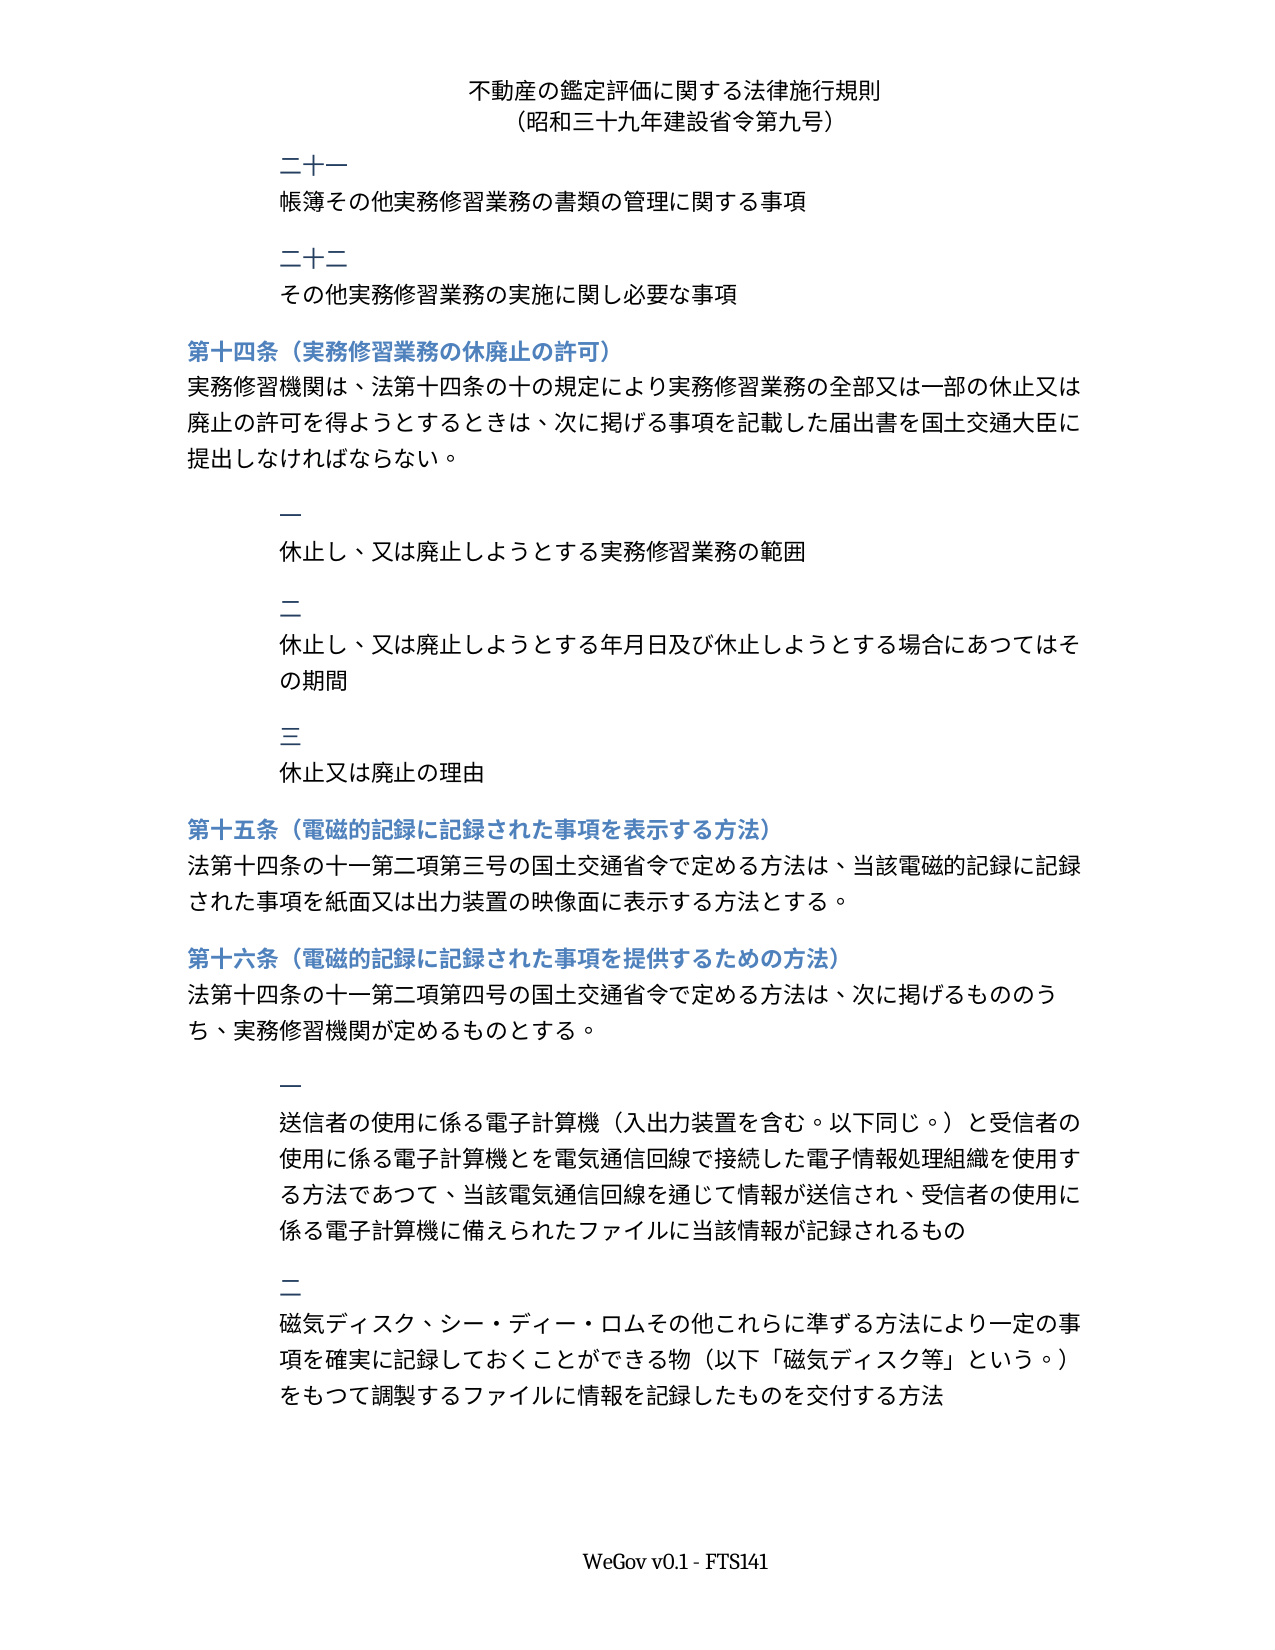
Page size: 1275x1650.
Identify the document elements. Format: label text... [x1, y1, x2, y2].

text 休止し、又は廃止しようとする年月日及び休止しようとする場合にあつてはその期間 [279, 629, 1087, 696]
subtitle 三 [279, 721, 1087, 753]
text 送信者の使用に係る電子計算機（入出力装置を含む。以下同じ。）と受信者の使用に係る電子計算機とを電気通信回線で接続した電子情報処理組織を使用する方法であつて、当該電気通信回線を通じて情報が送信され、受信者の使用に係る電子計算機に備えられたファイルに当該情報が記録されるもの [279, 1107, 1087, 1246]
text 法第十四条の十一第二項第四号の国土交通省令で定める方法は、次に掲げるもののうち、実務修習機関が定めるものとする。 [187, 979, 1087, 1046]
text 法第十四条の十一第二項第三号の国土交通省令で定める方法は、当該電磁的記録に記録された事項を紙面又は出力装置の映像面に表示する方法とする。 [187, 850, 1087, 917]
subtitle 二 [279, 1272, 1087, 1303]
text 磁気ディスク、シー・ディー・ロムその他これらに準ずる方法により一定の事項を確実に記録しておくことができる物（以下「磁気ディスク等」という。）をもつて調製するファイルに情報を記録したものを交付する方法 [279, 1308, 1087, 1411]
text その他実務修習業務の実施に関し必要な事項 [279, 279, 1087, 310]
subtitle 二十二 [279, 243, 1087, 274]
text 休止し、又は廃止しようとする実務修習業務の範囲 [279, 536, 1087, 567]
subtitle 一 [279, 1071, 1087, 1103]
subtitle 第十四条（実務修習業務の休廃止の許可） [187, 335, 1087, 367]
subtitle 二十一 [279, 150, 1087, 181]
text 実務修習機関は、法第十四条の十の規定により実務修習業務の全部又は一部の休止又は廃止の許可を得ようとするときは、次に掲げる事項を記載した届出書を国土交通大臣に提出しなければならない。 [187, 371, 1087, 474]
text 帳簿その他実務修習業務の書類の管理に関する事項 [279, 186, 1087, 217]
subtitle 一 [279, 500, 1087, 531]
subtitle 第十五条（電磁的記録に記録された事項を表示する方法） [187, 814, 1087, 845]
subtitle 第十六条（電磁的記録に記録された事項を提供するための方法） [187, 943, 1087, 974]
subtitle 二 [279, 593, 1087, 624]
text 休止又は廃止の理由 [279, 757, 1087, 788]
